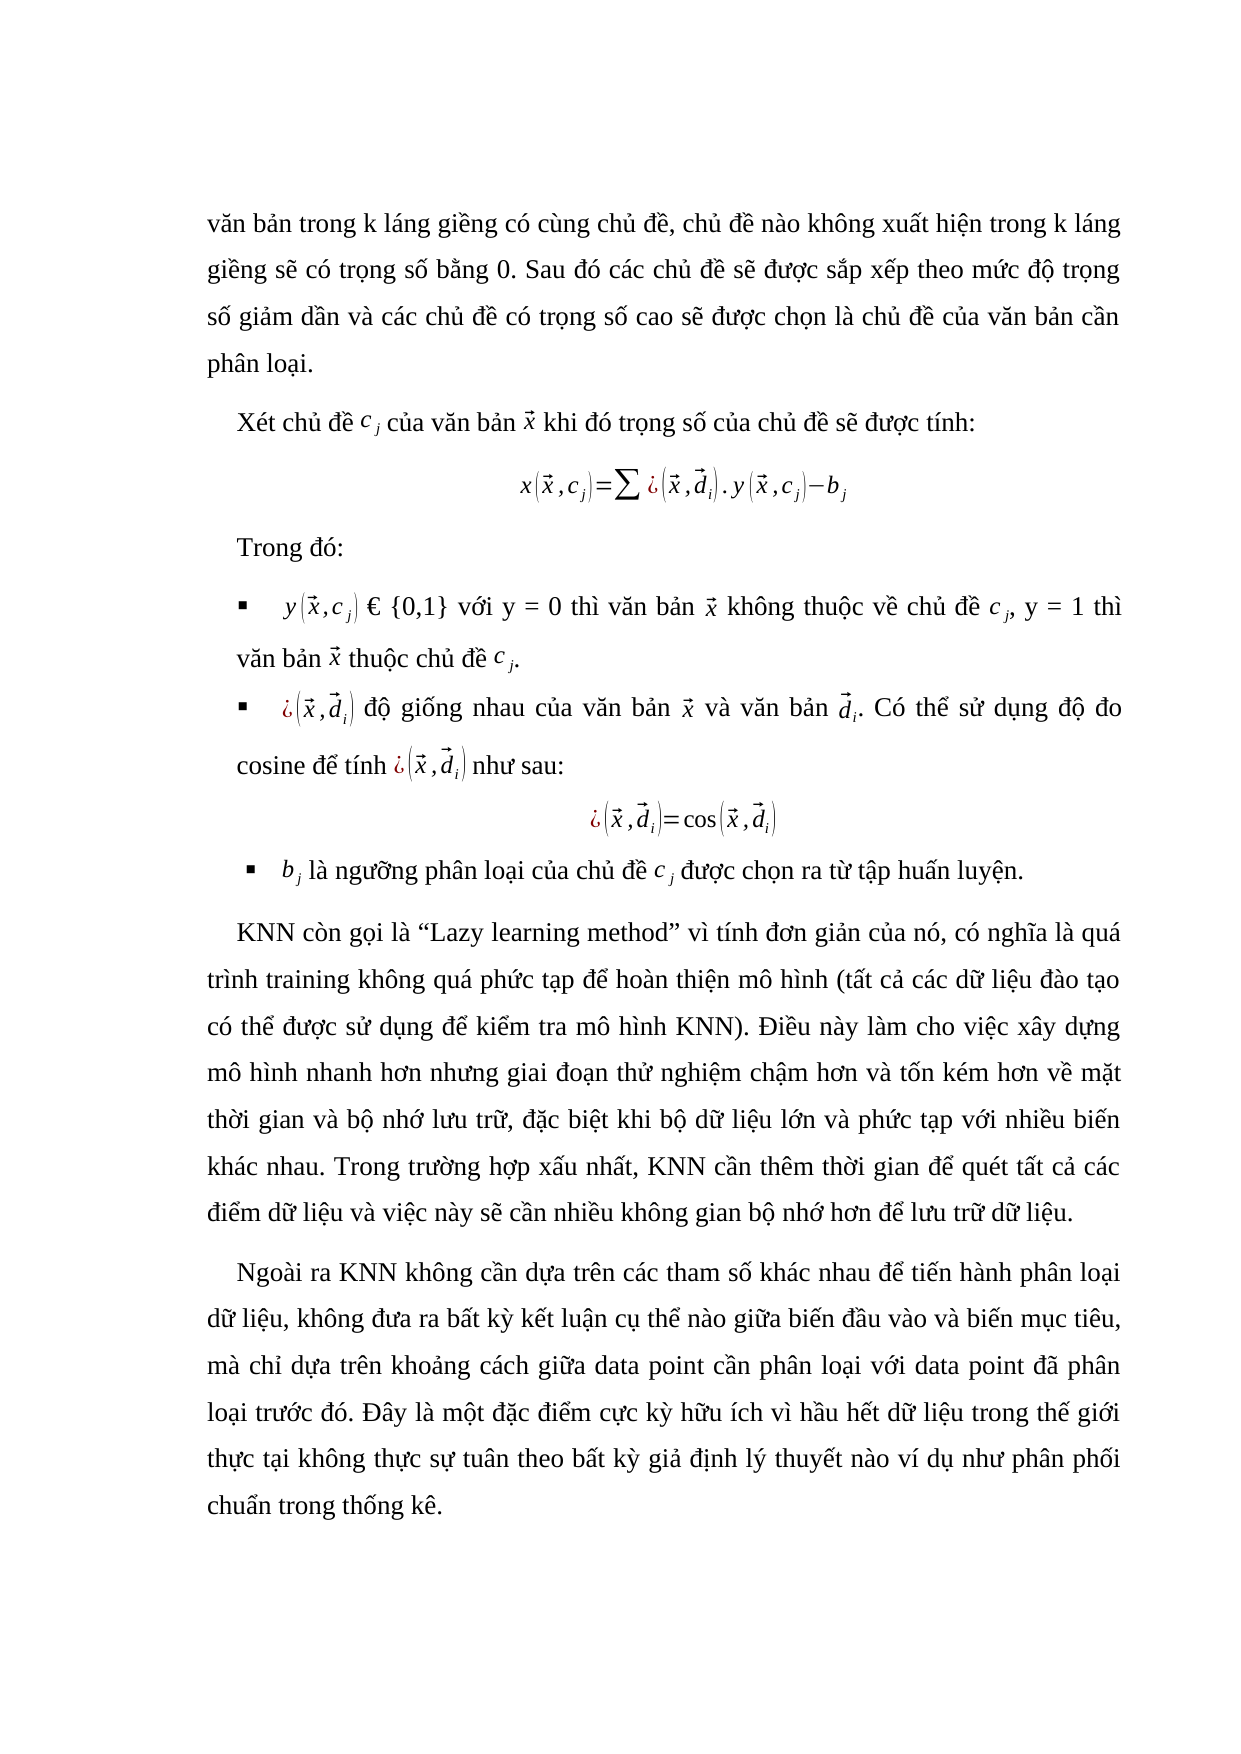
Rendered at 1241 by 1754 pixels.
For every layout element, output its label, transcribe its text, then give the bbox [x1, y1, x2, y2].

text KNN còn gọi là “Lazy learning method” vì tính đơn giản của nó, có nghĩa là quá trình training không quá phức tạp để hoàn thiện mô hình (tất cả các dữ liệu đào tạo có thể được sử dụng để kiểm tra mô hình KNN). Điều này làm cho việc xây dựng mô hình nhanh hơn nhưng giai đoạn thử nghiệm chậm hơn và tốn kém hơn về mặt thời gian và bộ nhớ lưu trữ, đặc biệt khi bộ dữ liệu lớn và phức tạp với nhiều biến khác nhau. Trong trường hợp xấu nhất, KNN cần thêm thời gian để quét tất cả các điểm dữ liệu và việc này sẽ cần nhiều không gian bộ nhớ hơn để lưu trữ dữ liệu. [207, 917, 1122, 1228]
text Ngoài ra KNN không cần dựa trên các tham số khác nhau để tiến hành phân loại dữ liệu, không đưa ra bất kỳ kết luận cụ thể nào giữa biến đầu vào và biến mục tiêu, mà chỉ dựa trên khoảng cách giữa data point cần phân loại với data point đã phân loại trước đó. Đây là một đặc điểm cực kỳ hữu ích vì hầu hết dữ liệu trong thế giới thực tại không thực sự tuân theo bất kỳ giả định lý thuyết nào ví dụ như phân phối chuẩn trong thống kê. [207, 1256, 1122, 1520]
list € {0,1} với y = 0 thì văn bản không thuộc về chủ đề , y = 1 thì văn bản thuộc chủ đề . [236, 590, 1122, 673]
list là ngưỡng phân loại của chủ đề được chọn ra từ tập huấn luyện. [244, 854, 1122, 888]
text Xét chủ đề của văn bản khi đó trọng số của chủ đề sẽ được tính: [207, 406, 1122, 437]
text Trong đó: [207, 531, 1122, 562]
list độ giống nhau của văn bản và văn bản . Có thể sử dụng độ đo cosine để tính như sau: [236, 689, 1122, 784]
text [207, 207, 1122, 378]
